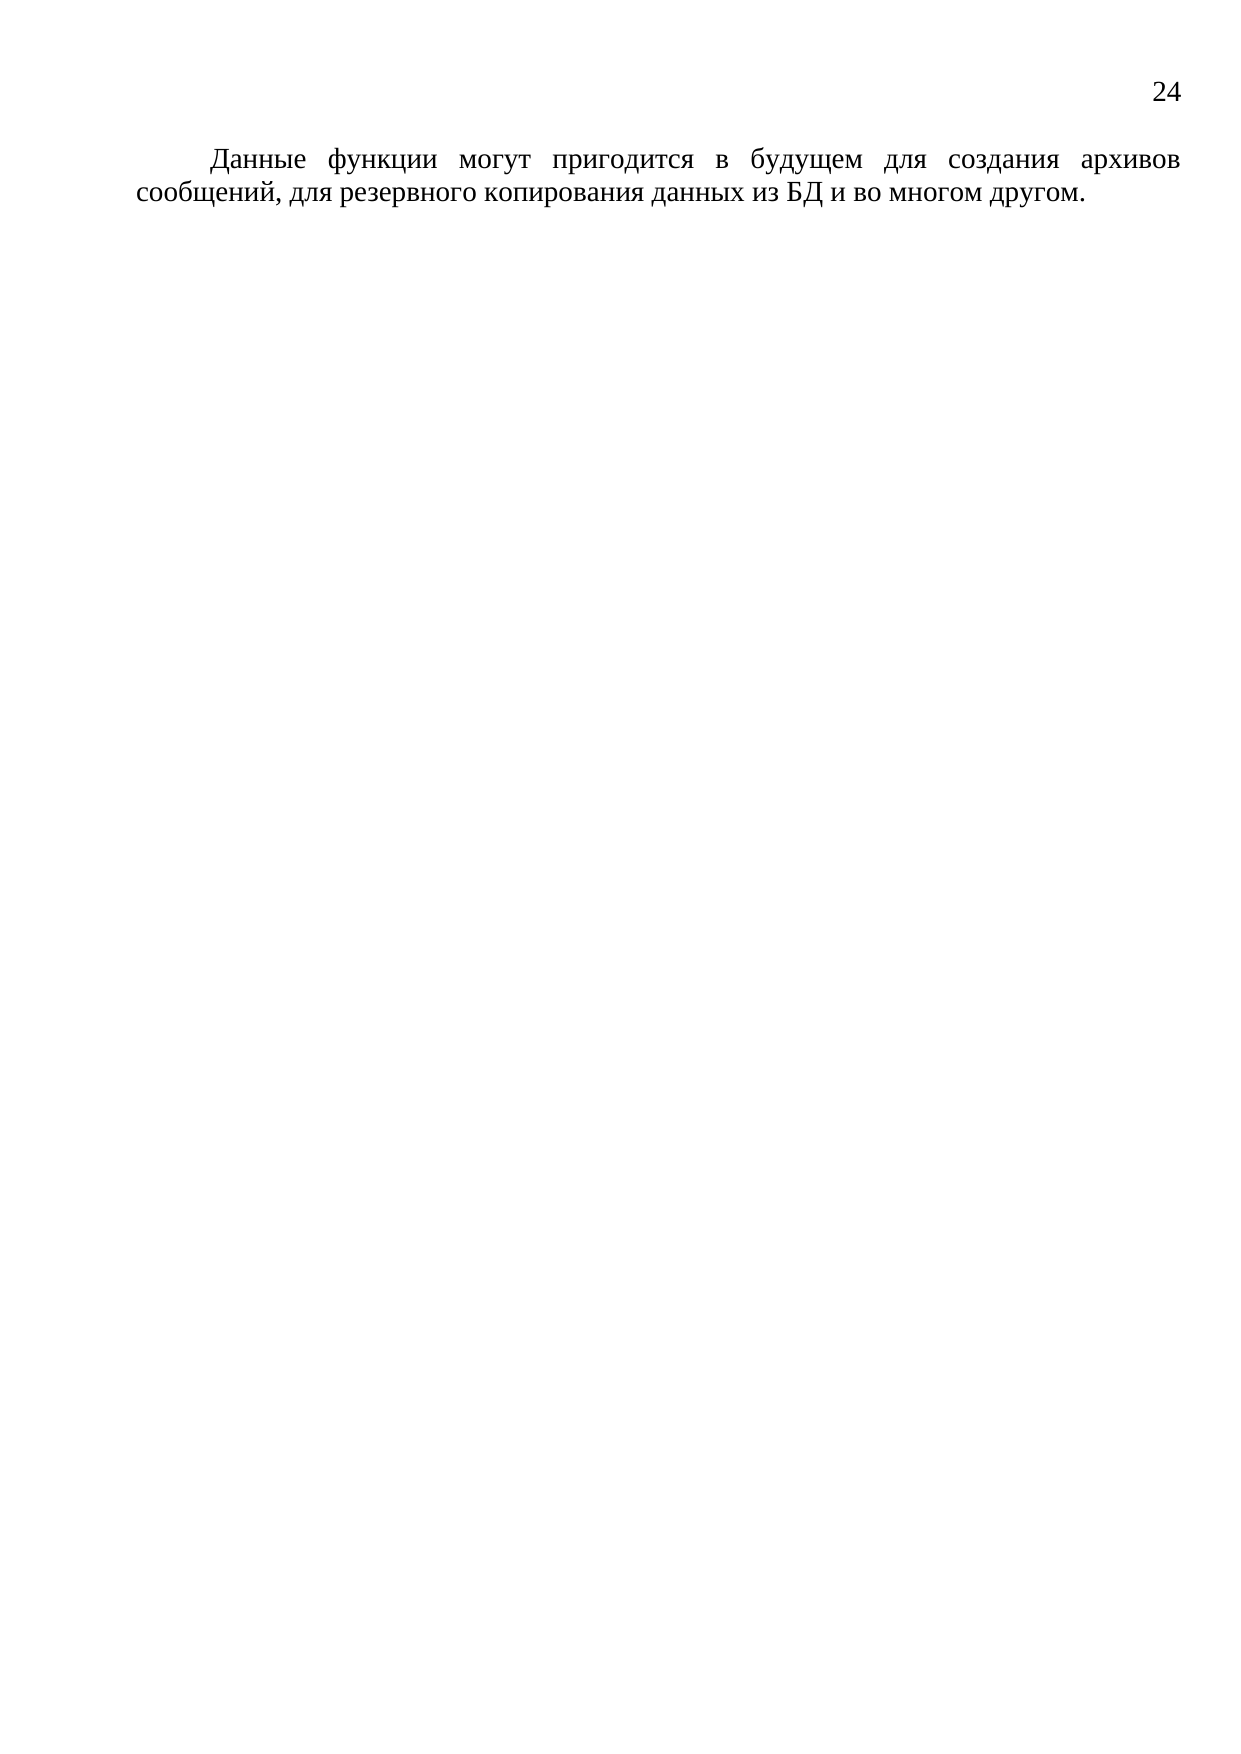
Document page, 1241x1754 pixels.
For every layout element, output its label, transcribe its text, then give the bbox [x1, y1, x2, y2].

text Данные функции могут пригодится в будущем для создания архивов сообщений, для резервного копирования данных из БД и во многом другом. [136, 141, 1181, 208]
